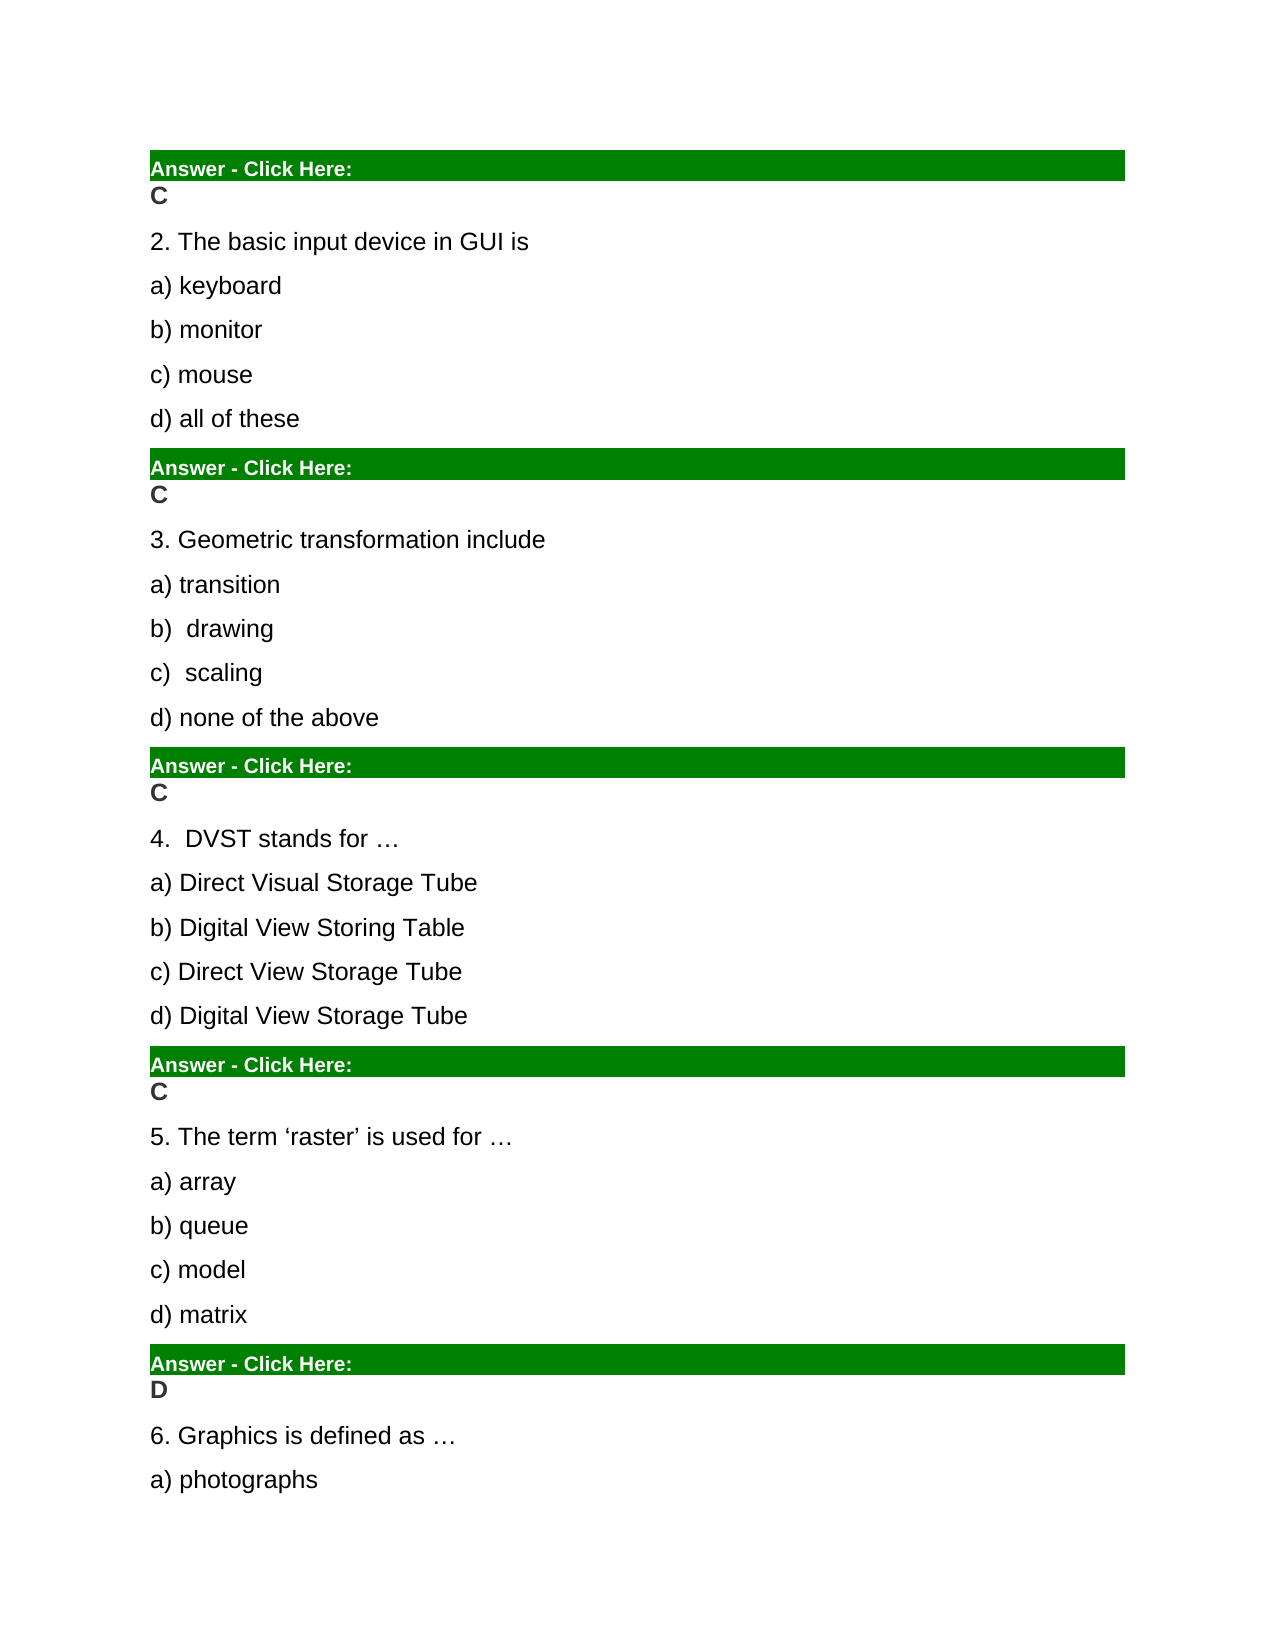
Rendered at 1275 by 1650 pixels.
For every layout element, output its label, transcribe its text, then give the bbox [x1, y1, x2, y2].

text Answer - Click Here: [150, 747, 1125, 778]
text b) Digital View Storing Table [150, 912, 1125, 941]
text D [150, 1375, 1125, 1404]
text d) matrix [150, 1300, 1125, 1328]
text c) scaling [150, 658, 1125, 687]
text 5. The term ‘raster’ is used for … [150, 1122, 1125, 1151]
text a) transition [150, 569, 1125, 598]
text C [150, 480, 1125, 508]
text c) Direct View Storage Tube [150, 957, 1125, 986]
text C [150, 778, 1125, 807]
text a) photographs [150, 1465, 1125, 1494]
text Answer - Click Here: [150, 150, 1125, 181]
text c) model [150, 1255, 1125, 1284]
text C [150, 181, 1125, 210]
text 4. DVST stands for … [150, 824, 1125, 852]
text d) Digital View Storage Tube [150, 1001, 1125, 1030]
text Answer - Click Here: [150, 1344, 1125, 1375]
text Answer - Click Here: [150, 448, 1125, 480]
text Answer - Click Here: [150, 1046, 1125, 1077]
text b) drawing [150, 614, 1125, 643]
text b) queue [150, 1211, 1125, 1240]
text a) array [150, 1167, 1125, 1195]
text d) none of the above [150, 703, 1125, 731]
text b) monitor [150, 315, 1125, 344]
text 6. Graphics is defined as … [150, 1421, 1125, 1449]
text d) all of these [150, 404, 1125, 433]
text C [150, 1077, 1125, 1106]
text 3. Geometric transformation include [150, 525, 1125, 554]
text a) Direct Visual Storage Tube [150, 868, 1125, 897]
text c) mouse [150, 360, 1125, 388]
text 2. The basic input device in GUI is [150, 227, 1125, 255]
text a) keyboard [150, 271, 1125, 300]
